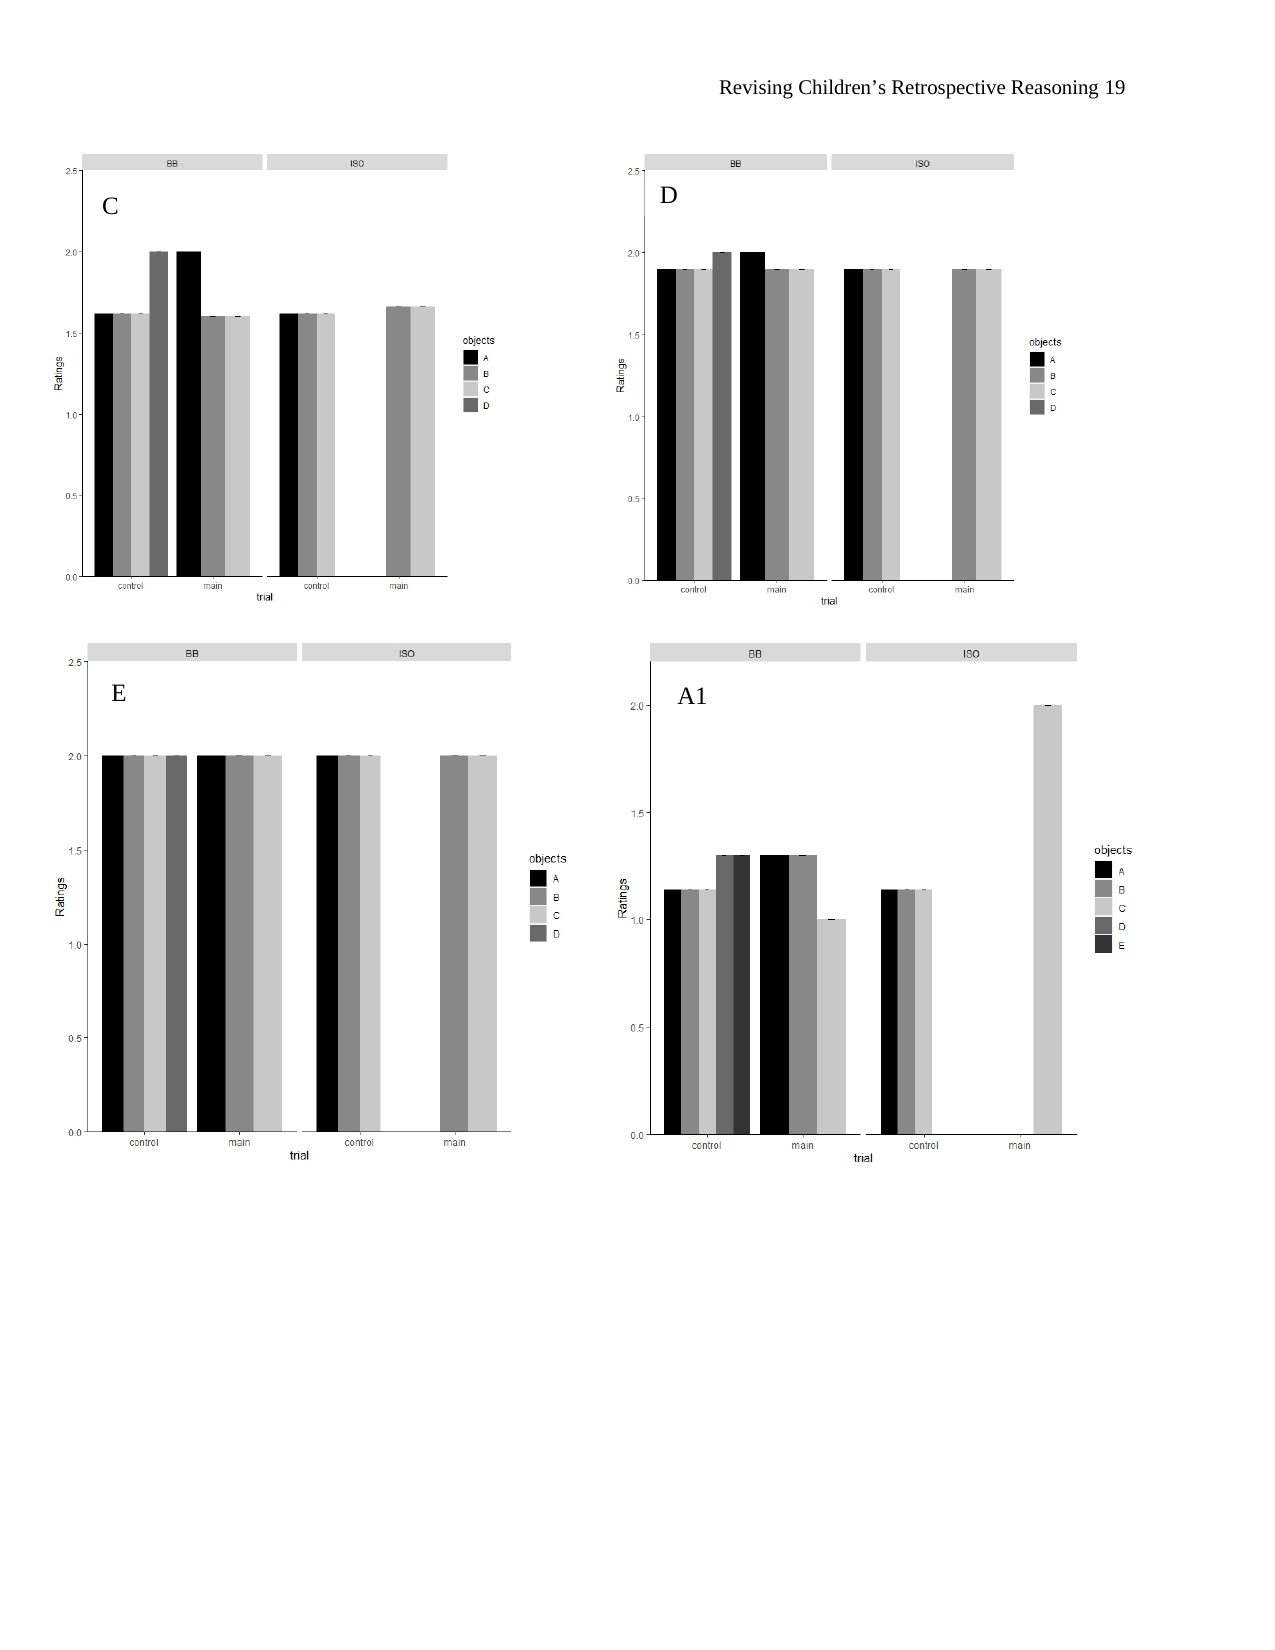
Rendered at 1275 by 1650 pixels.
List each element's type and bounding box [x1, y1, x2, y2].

picture [610, 150, 1072, 611]
table_cell [37, 637, 599, 1196]
table_cell [600, 637, 1237, 1196]
table_cell [37, 150, 599, 637]
picture [48, 637, 578, 1167]
table_cell [600, 150, 1237, 637]
picture [610, 637, 1144, 1170]
picture [48, 150, 505, 607]
